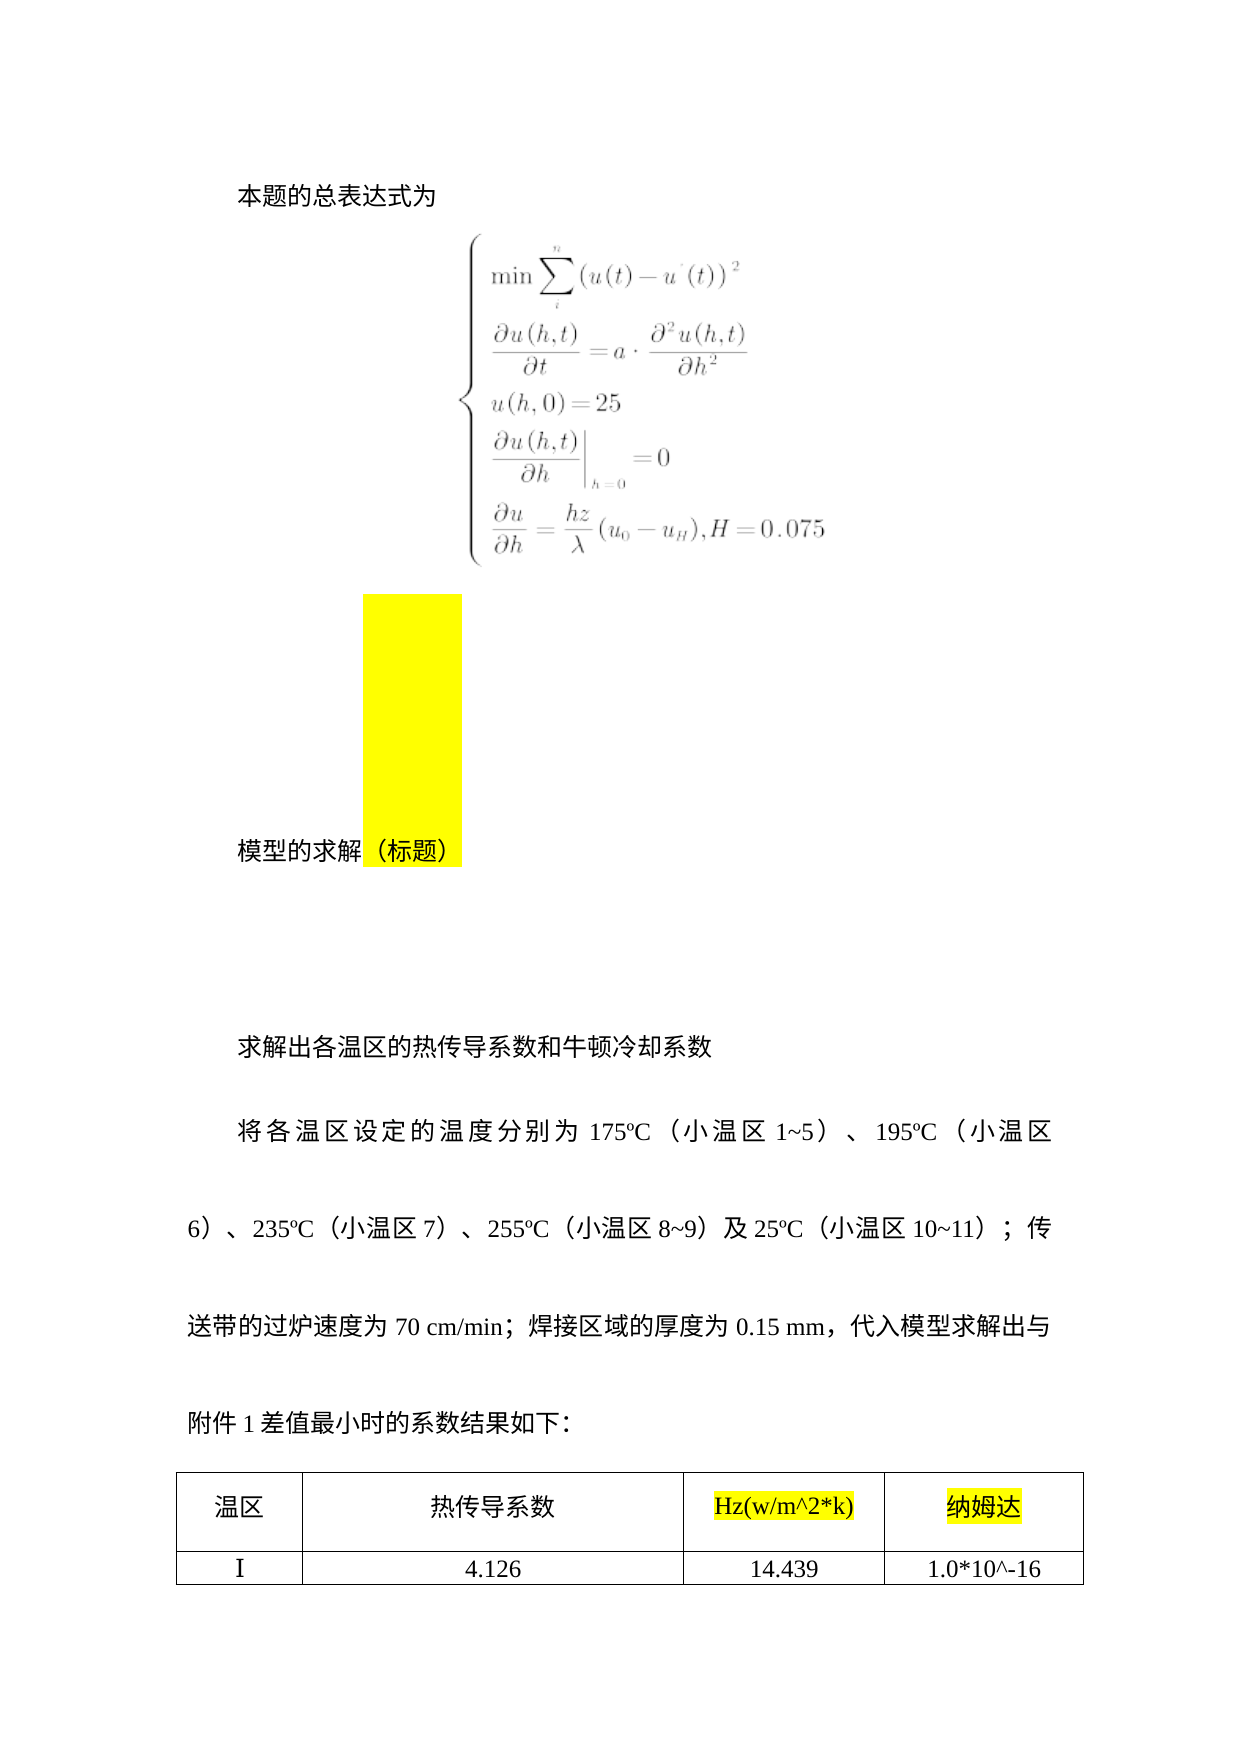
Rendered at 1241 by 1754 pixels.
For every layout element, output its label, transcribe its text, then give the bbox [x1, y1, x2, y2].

text 模型的求解（标题） [187, 584, 1053, 877]
text 本题的总表达式为 [187, 162, 1053, 227]
table_cell 14.439 [684, 1552, 884, 1584]
text 将各温区设定的温度分别为175ºC（小温区1~5）、195ºC（小温区6）、235ºC（小温区7）、255ºC（小温区8~9）及25ºC（小温区10~11）；传送带的过炉速度为70 cm/min；焊接区域的厚度为0.15 mm，代入模型求解出与附件1差值最小时的系数结果如下： [187, 1097, 1053, 1454]
table_cell 4.126 [303, 1552, 683, 1584]
table_cell 1.0*10^-16 [885, 1552, 1083, 1584]
table_header Hz(w/m^2*k) [684, 1473, 884, 1551]
table_header 热传导系数 [303, 1473, 683, 1551]
text 求解出各温区的热传导系数和牛顿冷却系数 [187, 1013, 1053, 1078]
table_cell Ⅰ [177, 1552, 302, 1584]
table_header 温区 [177, 1473, 302, 1551]
table_header 纳姆达 [885, 1473, 1083, 1551]
